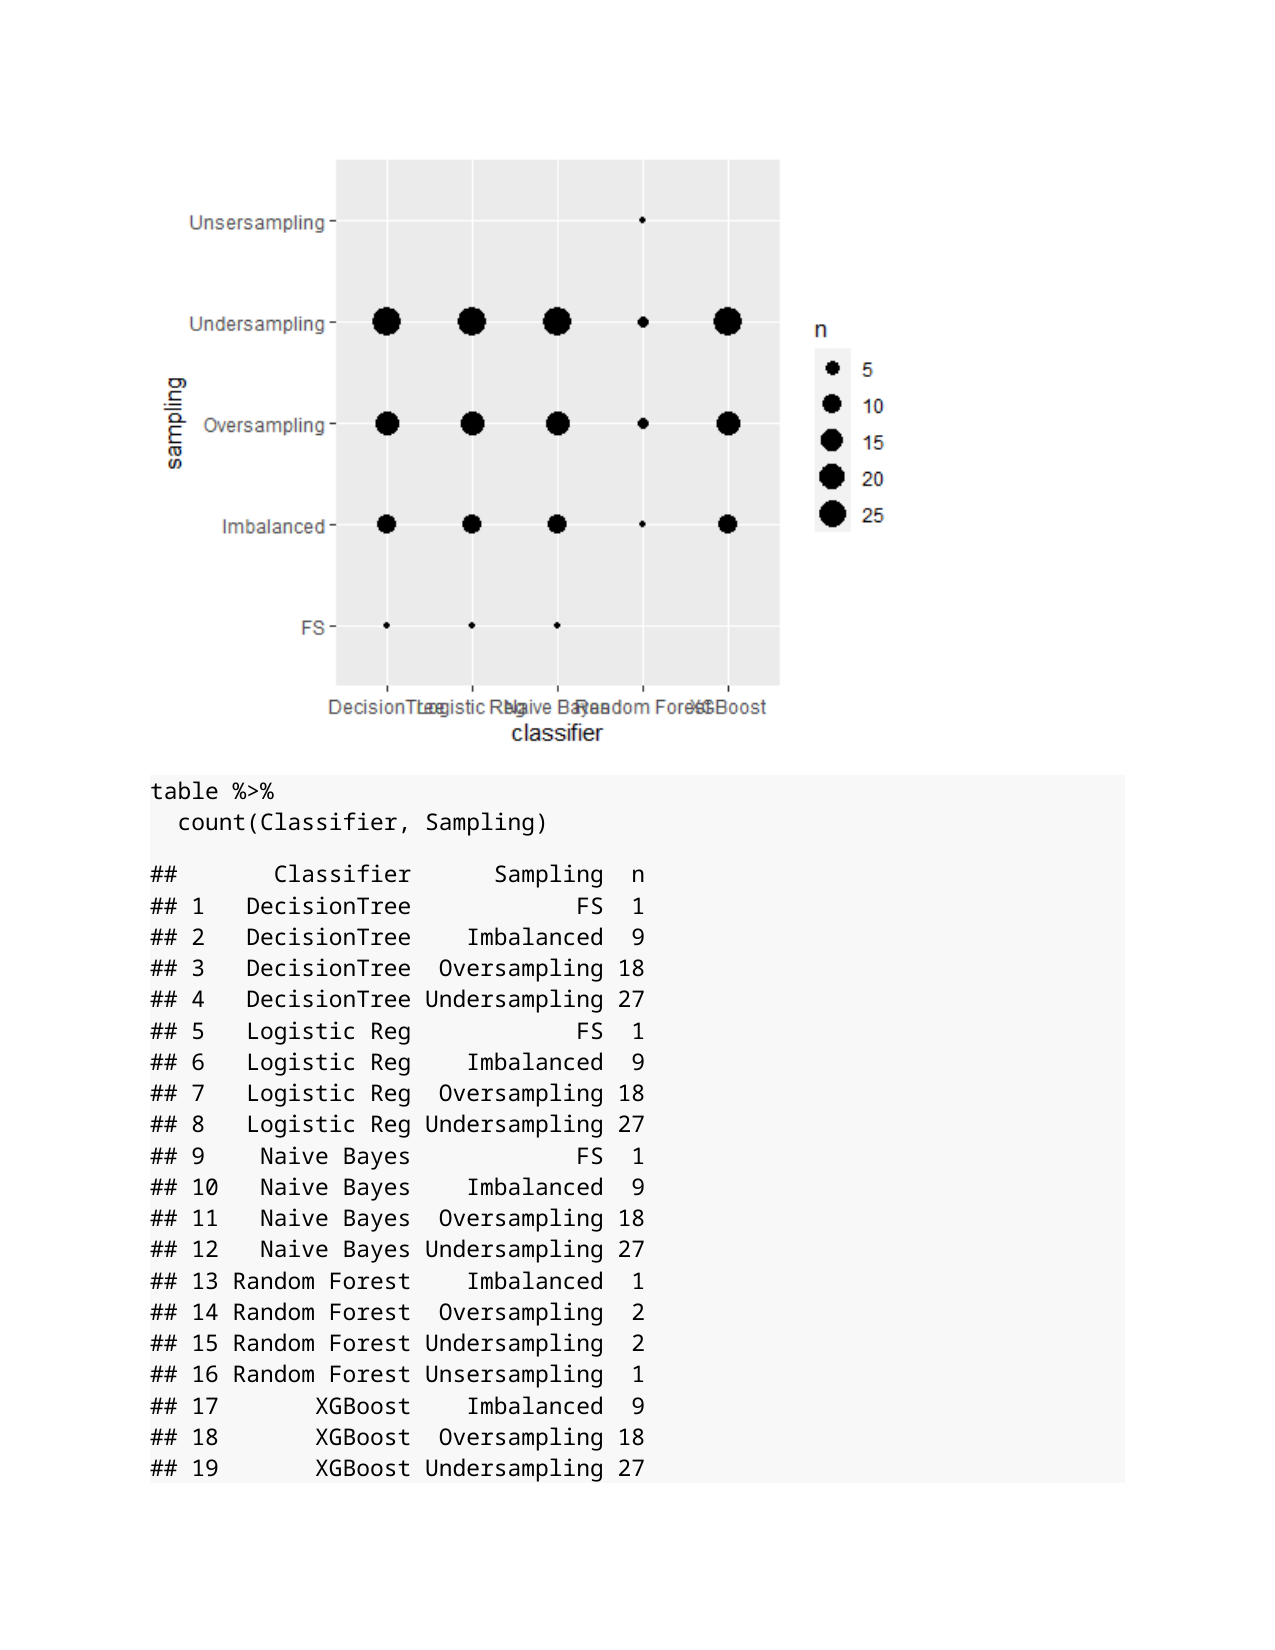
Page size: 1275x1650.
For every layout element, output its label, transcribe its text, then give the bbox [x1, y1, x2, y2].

text table %>% count(Classifier, Sampling) [274, 775, 1125, 838]
text ## Classifier Sampling n ## 1 DecisionTree FS 1 ## 2 DecisionTree Imbalanced 9 ## 3 DecisionTree Oversampling 18 ## 4 DecisionTree Undersampling 27 ## 5 Logistic Reg FS 1 ## 6 Logistic Reg Imbalanced 9 ## 7 Logistic Reg Oversampling 18 ## 8 Logistic Reg Undersampling 27 ## 9 Naive Bayes FS 1 ## 10 Naive Bayes Imbalanced 9 ## 11 Naive Bayes Oversampling 18 ## 12 Naive Bayes Undersampling 27 ## 13 Random Forest Imbalanced 1 ## 14 Random Forest Oversampling 2 ## 15 Random Forest Undersampling 2 ## 16 Random Forest Unsersampling 1 ## 17 XGBoost Imbalanced 9 ## 18 XGBoost Oversampling 18 ## 19 XGBoost Undersampling 27 [150, 858, 1125, 1483]
picture [150, 150, 908, 757]
